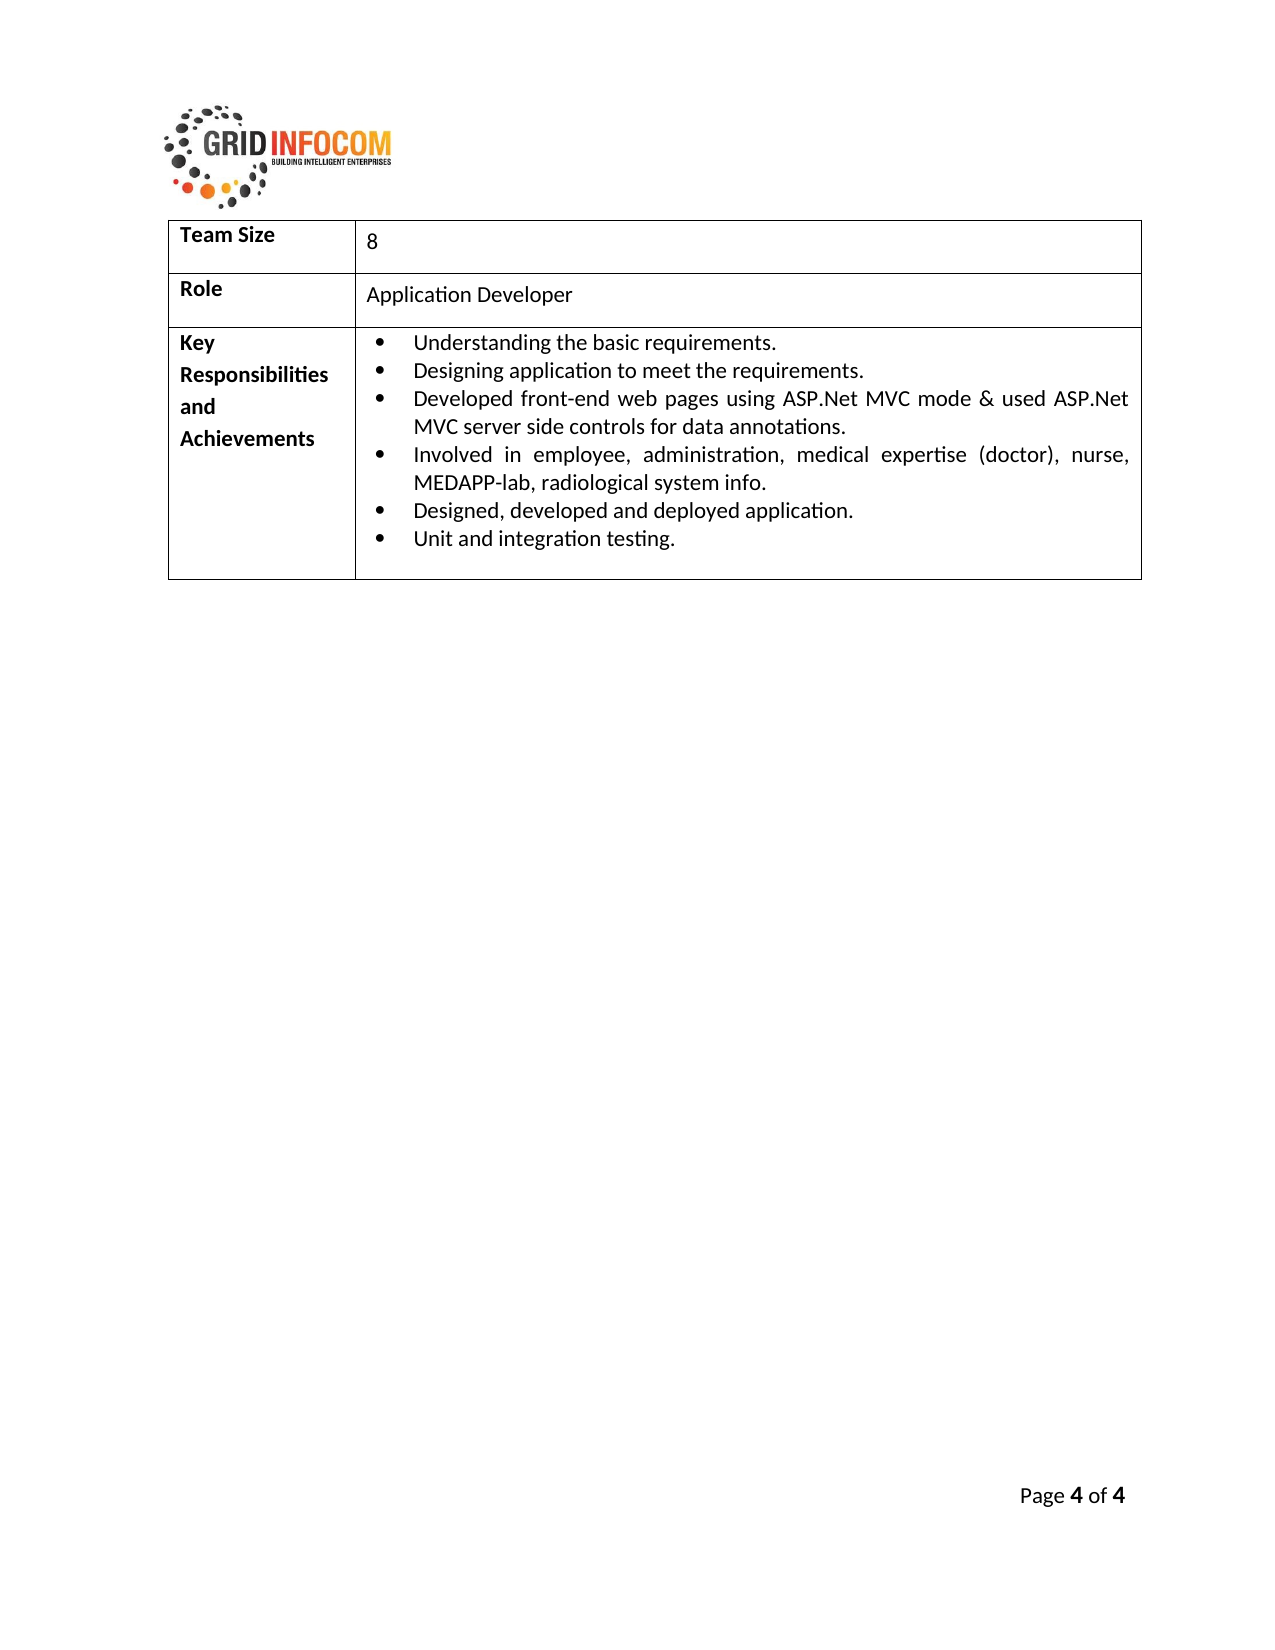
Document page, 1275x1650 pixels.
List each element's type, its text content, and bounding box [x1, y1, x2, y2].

table_cell Role [169, 274, 355, 327]
table_cell Key Responsibilities and Achievements [169, 328, 355, 579]
table_cell Understanding the basic requirements. Designing application to meet the requirements. Developed front-end web pages using ASP.Net MVC mode & used ASP.Net MVC server side controls for data annotations. Involved in employee, administration, medical expertise (doctor), nurse, MEDAPP-lab, radiological system info. Designed, developed and deployed application. Unit and integration testing. [356, 328, 1141, 579]
table_cell Team Size [169, 221, 355, 273]
table_cell Application Developer [356, 274, 1141, 327]
picture [150, 93, 405, 220]
table_cell 8 [356, 221, 1141, 273]
